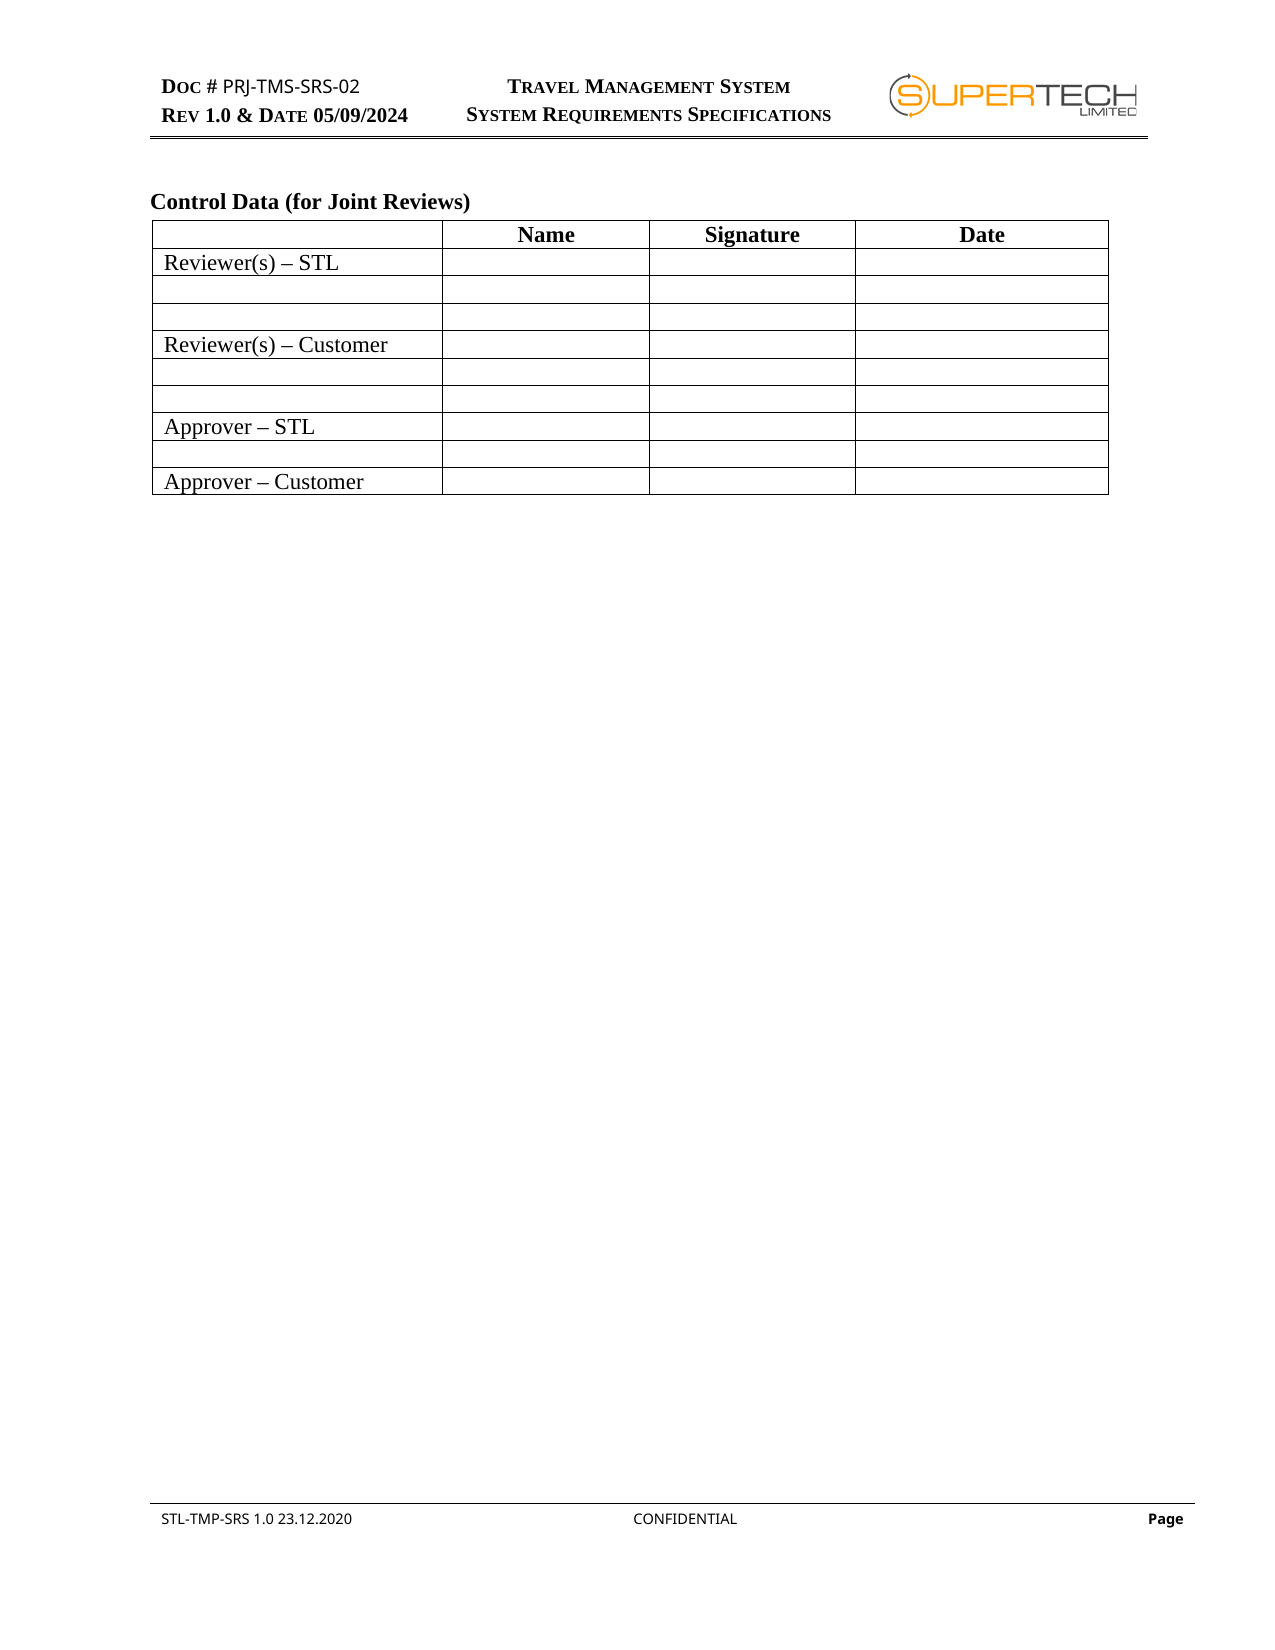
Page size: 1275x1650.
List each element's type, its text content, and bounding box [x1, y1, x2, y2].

table_cell [856, 304, 1108, 330]
table_cell Reviewer(s) – STL [153, 249, 442, 275]
table_cell [650, 359, 855, 385]
table_cell [443, 441, 649, 467]
table_header Name [443, 221, 649, 248]
table_cell [650, 304, 855, 330]
table_cell [153, 304, 442, 330]
table_cell [856, 331, 1108, 357]
table_cell [650, 468, 855, 494]
table_cell [443, 386, 649, 412]
table_cell [153, 359, 442, 385]
table_cell [153, 276, 442, 303]
table_cell [856, 441, 1108, 467]
table_cell [443, 304, 649, 330]
table_cell [443, 276, 649, 303]
table_cell [443, 249, 649, 275]
table_cell [650, 276, 855, 303]
table_cell Approver – Customer [153, 468, 442, 494]
table_cell [856, 359, 1108, 385]
table_cell Reviewer(s) – Customer [153, 331, 442, 357]
table_cell [443, 413, 649, 439]
table_cell [650, 331, 855, 357]
table_cell [856, 468, 1108, 494]
table_cell [856, 276, 1108, 303]
table_header Date [856, 221, 1108, 248]
subtitle Control Data (for Joint Reviews) [150, 188, 1144, 214]
table_cell [650, 441, 855, 467]
table_cell [153, 386, 442, 412]
table_cell [443, 359, 649, 385]
table_cell [153, 441, 442, 467]
table_cell [650, 413, 855, 439]
table_cell [856, 386, 1108, 412]
table_cell [443, 468, 649, 494]
table_cell [443, 331, 649, 357]
table_cell [650, 386, 855, 412]
table_cell [856, 249, 1108, 275]
table_header [153, 221, 442, 248]
table_cell [856, 413, 1108, 439]
picture [889, 73, 1137, 118]
table_cell [650, 249, 855, 275]
table_header Signature [650, 221, 855, 248]
table_cell Approver – STL [153, 413, 442, 439]
